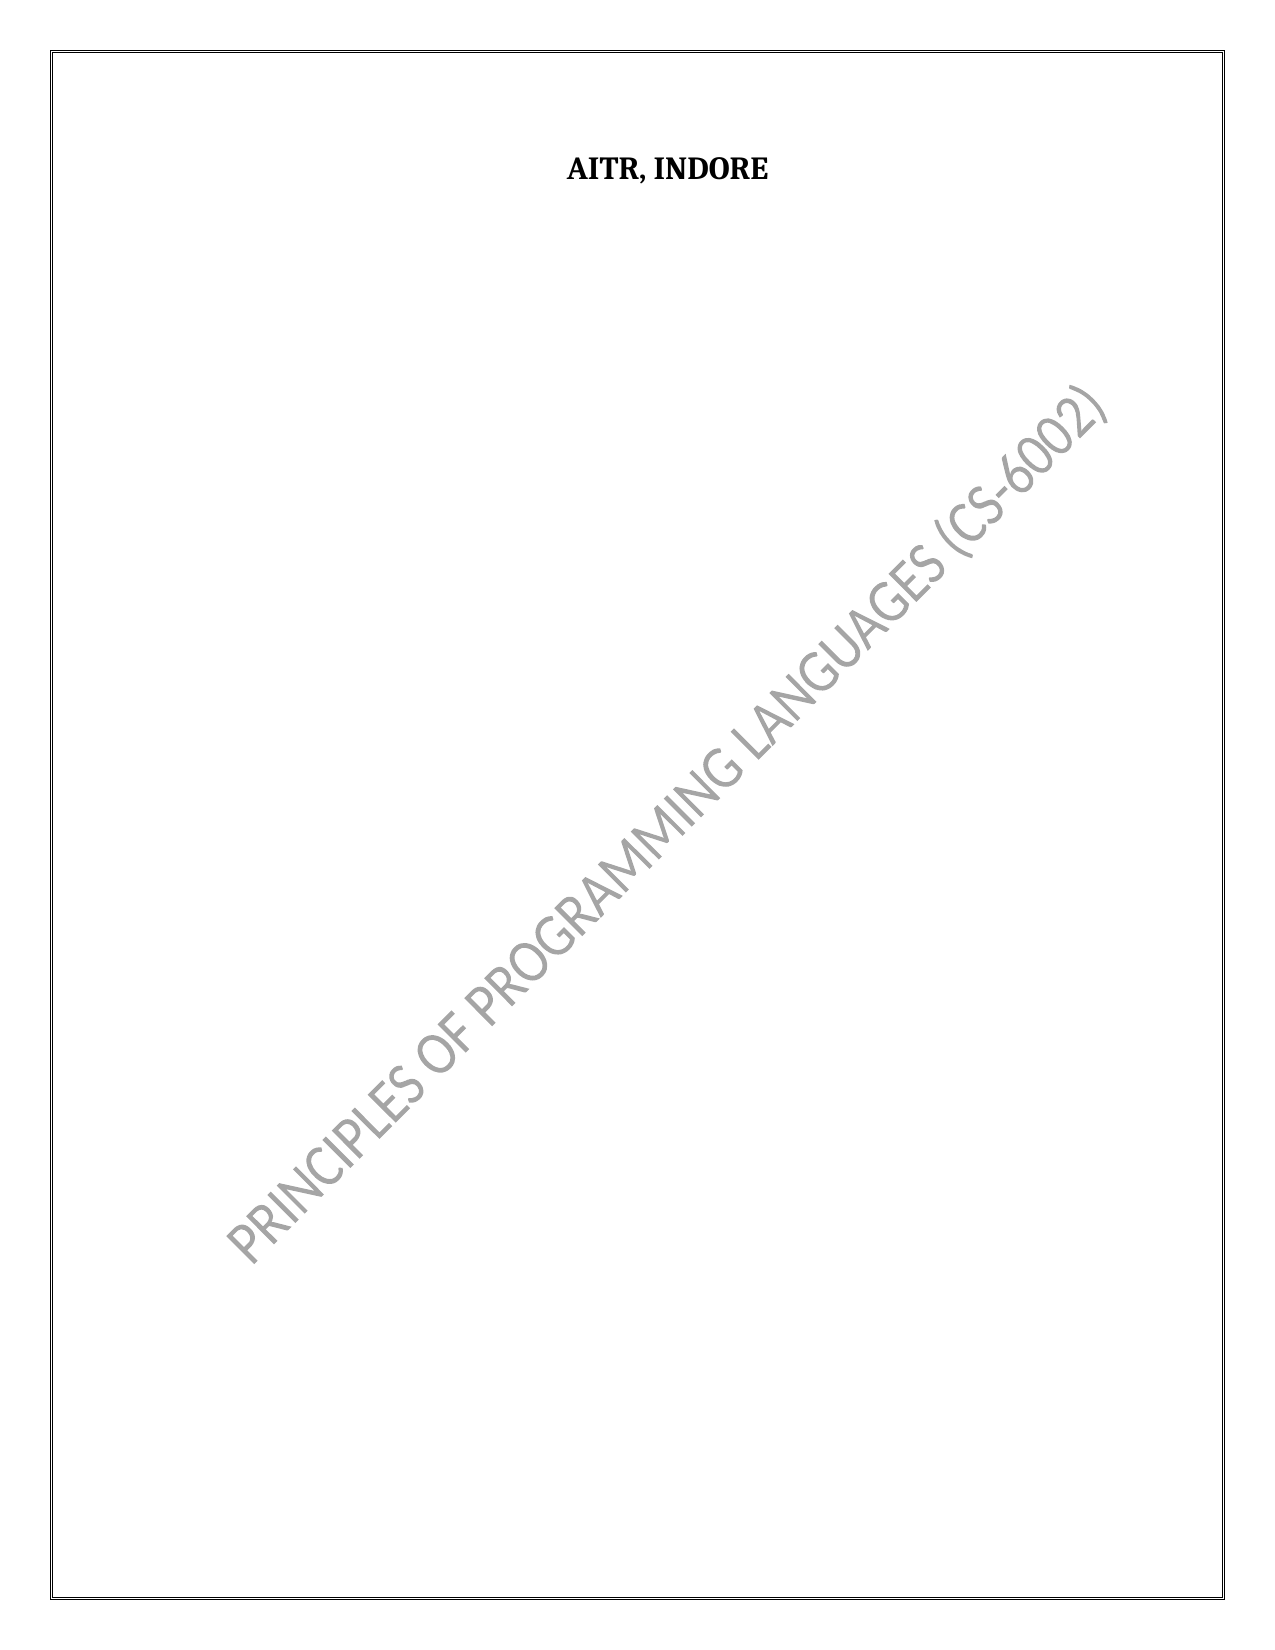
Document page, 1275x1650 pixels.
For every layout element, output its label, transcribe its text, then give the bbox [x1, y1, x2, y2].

text AITR, INDORE [210, 150, 1125, 187]
